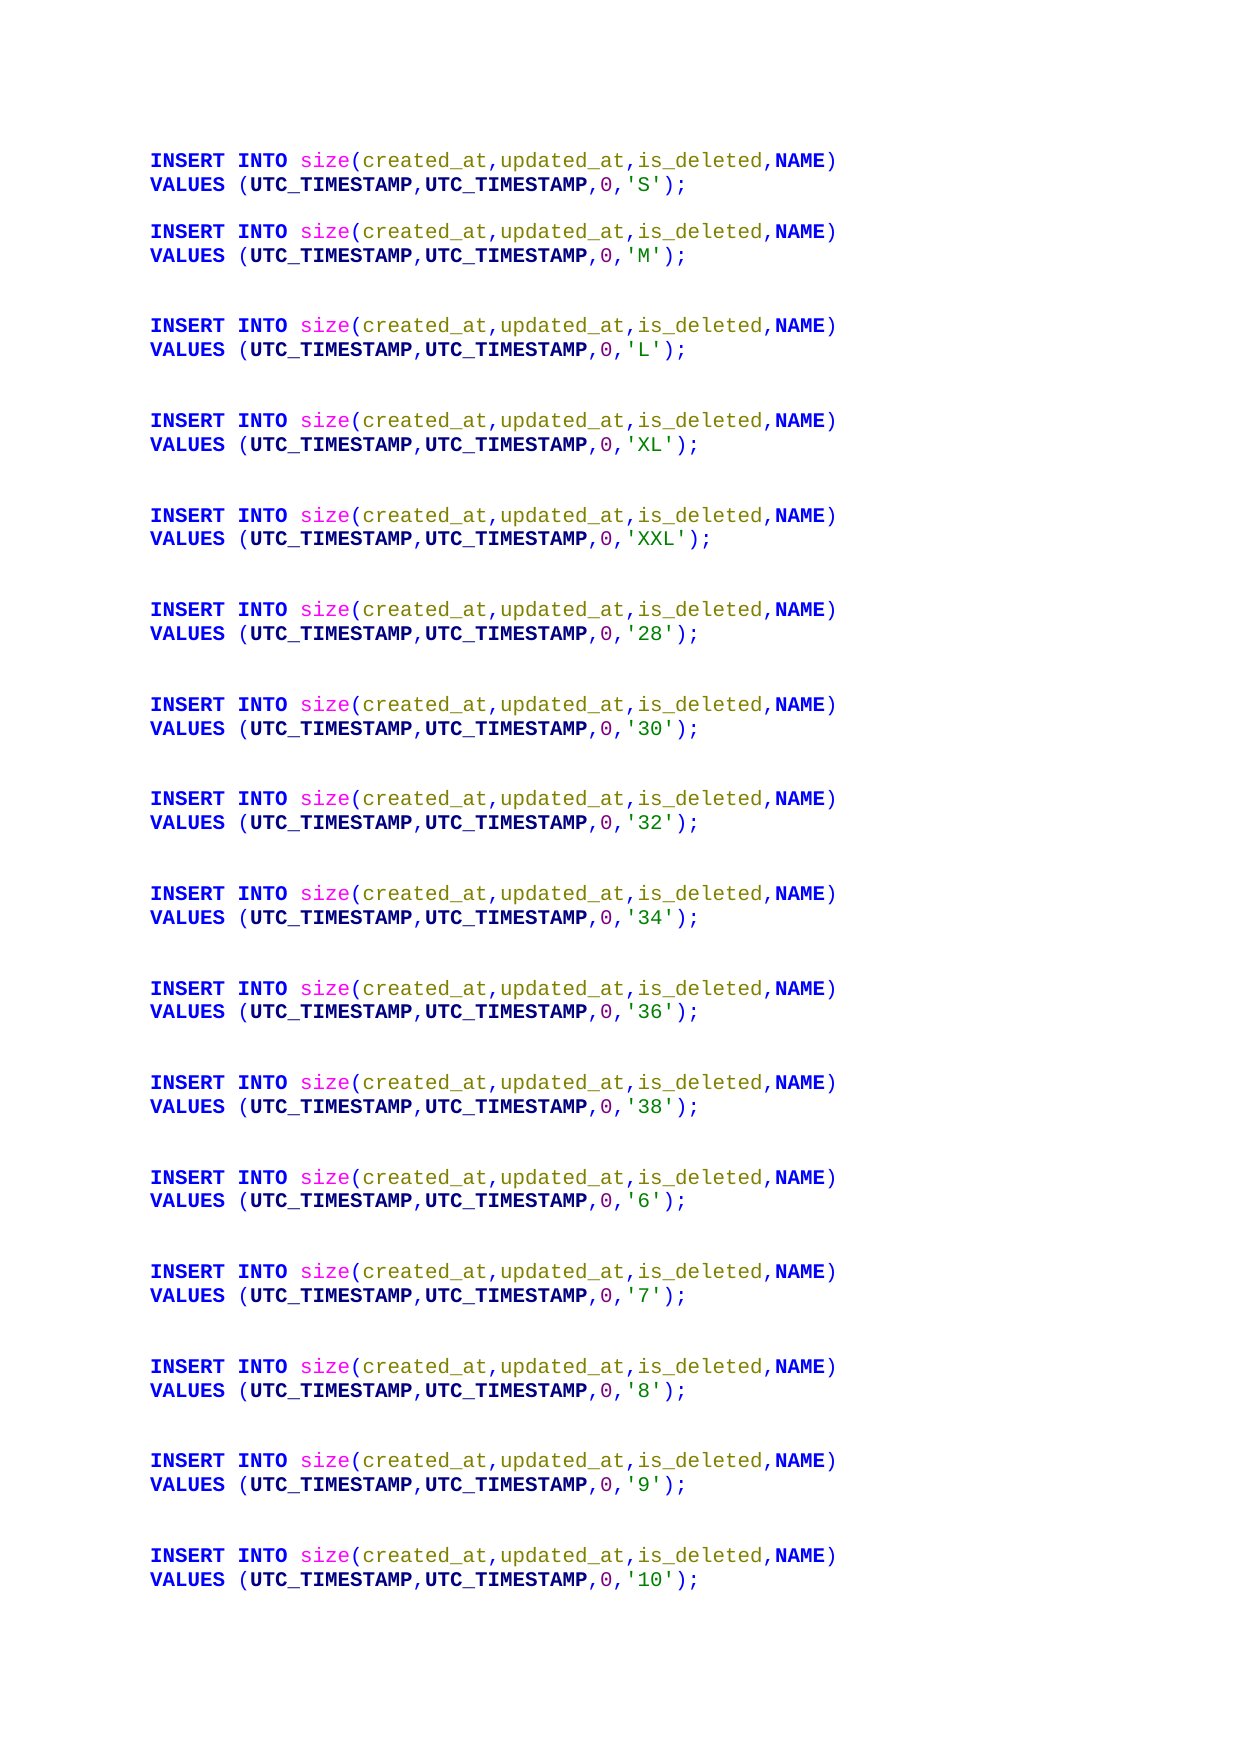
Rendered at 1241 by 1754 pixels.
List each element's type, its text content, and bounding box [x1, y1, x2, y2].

text VALUES (UTC_TIMESTAMP,UTC_TIMESTAMP,0,'10'); [150, 1569, 1090, 1592]
text VALUES (UTC_TIMESTAMP,UTC_TIMESTAMP,0,'34'); [150, 907, 1090, 930]
text INSERT INTO size(created_at,updated_at,is_deleted,NAME) [150, 694, 1090, 717]
text INSERT INTO size(created_at,updated_at,is_deleted,NAME) [150, 316, 1090, 339]
text INSERT INTO size(created_at,updated_at,is_deleted,NAME) [150, 883, 1090, 907]
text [150, 1545, 1090, 1569]
text VALUES (UTC_TIMESTAMP,UTC_TIMESTAMP,0,'XXL'); [150, 528, 1090, 552]
text INSERT INTO size(created_at,updated_at,is_deleted,NAME) [150, 150, 1090, 174]
text VALUES (UTC_TIMESTAMP,UTC_TIMESTAMP,0,'8'); [150, 1379, 1090, 1403]
text VALUES (UTC_TIMESTAMP,UTC_TIMESTAMP,0,'7'); [150, 1285, 1090, 1309]
text VALUES (UTC_TIMESTAMP,UTC_TIMESTAMP,0,'30'); [150, 717, 1090, 741]
text INSERT INTO size(created_at,updated_at,is_deleted,NAME) [150, 1261, 1090, 1285]
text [150, 1451, 1090, 1474]
text VALUES (UTC_TIMESTAMP,UTC_TIMESTAMP,0,'32'); [150, 812, 1090, 836]
text VALUES (UTC_TIMESTAMP,UTC_TIMESTAMP,0,'L'); [150, 339, 1090, 363]
text INSERT INTO size(created_at,updated_at,is_deleted,NAME) [150, 1167, 1090, 1190]
text VALUES (UTC_TIMESTAMP,UTC_TIMESTAMP,0,'M'); [150, 244, 1090, 268]
text INSERT INTO size(created_at,updated_at,is_deleted,NAME) [150, 505, 1090, 528]
text VALUES (UTC_TIMESTAMP,UTC_TIMESTAMP,0,'6'); [150, 1190, 1090, 1214]
text VALUES (UTC_TIMESTAMP,UTC_TIMESTAMP,0,'S'); [150, 174, 1090, 197]
text VALUES (UTC_TIMESTAMP,UTC_TIMESTAMP,0,'XL'); [150, 434, 1090, 457]
text INSERT INTO size(created_at,updated_at,is_deleted,NAME) [150, 788, 1090, 812]
text INSERT INTO size(created_at,updated_at,is_deleted,NAME) [150, 978, 1090, 1001]
text VALUES (UTC_TIMESTAMP,UTC_TIMESTAMP,0,'38'); [150, 1096, 1090, 1119]
text INSERT INTO size(created_at,updated_at,is_deleted,NAME) [150, 1072, 1090, 1096]
text INSERT INTO size(created_at,updated_at,is_deleted,NAME) [150, 410, 1090, 434]
text VALUES (UTC_TIMESTAMP,UTC_TIMESTAMP,0,'36'); [150, 1001, 1090, 1025]
text INSERT INTO size(created_at,updated_at,is_deleted,NAME) [150, 599, 1090, 623]
text INSERT INTO size(created_at,updated_at,is_deleted,NAME) [150, 1356, 1090, 1379]
text VALUES (UTC_TIMESTAMP,UTC_TIMESTAMP,0,'28'); [150, 623, 1090, 647]
text VALUES (UTC_TIMESTAMP,UTC_TIMESTAMP,0,'9'); [150, 1474, 1090, 1498]
text INSERT INTO size(created_at,updated_at,is_deleted,NAME) [150, 221, 1090, 244]
